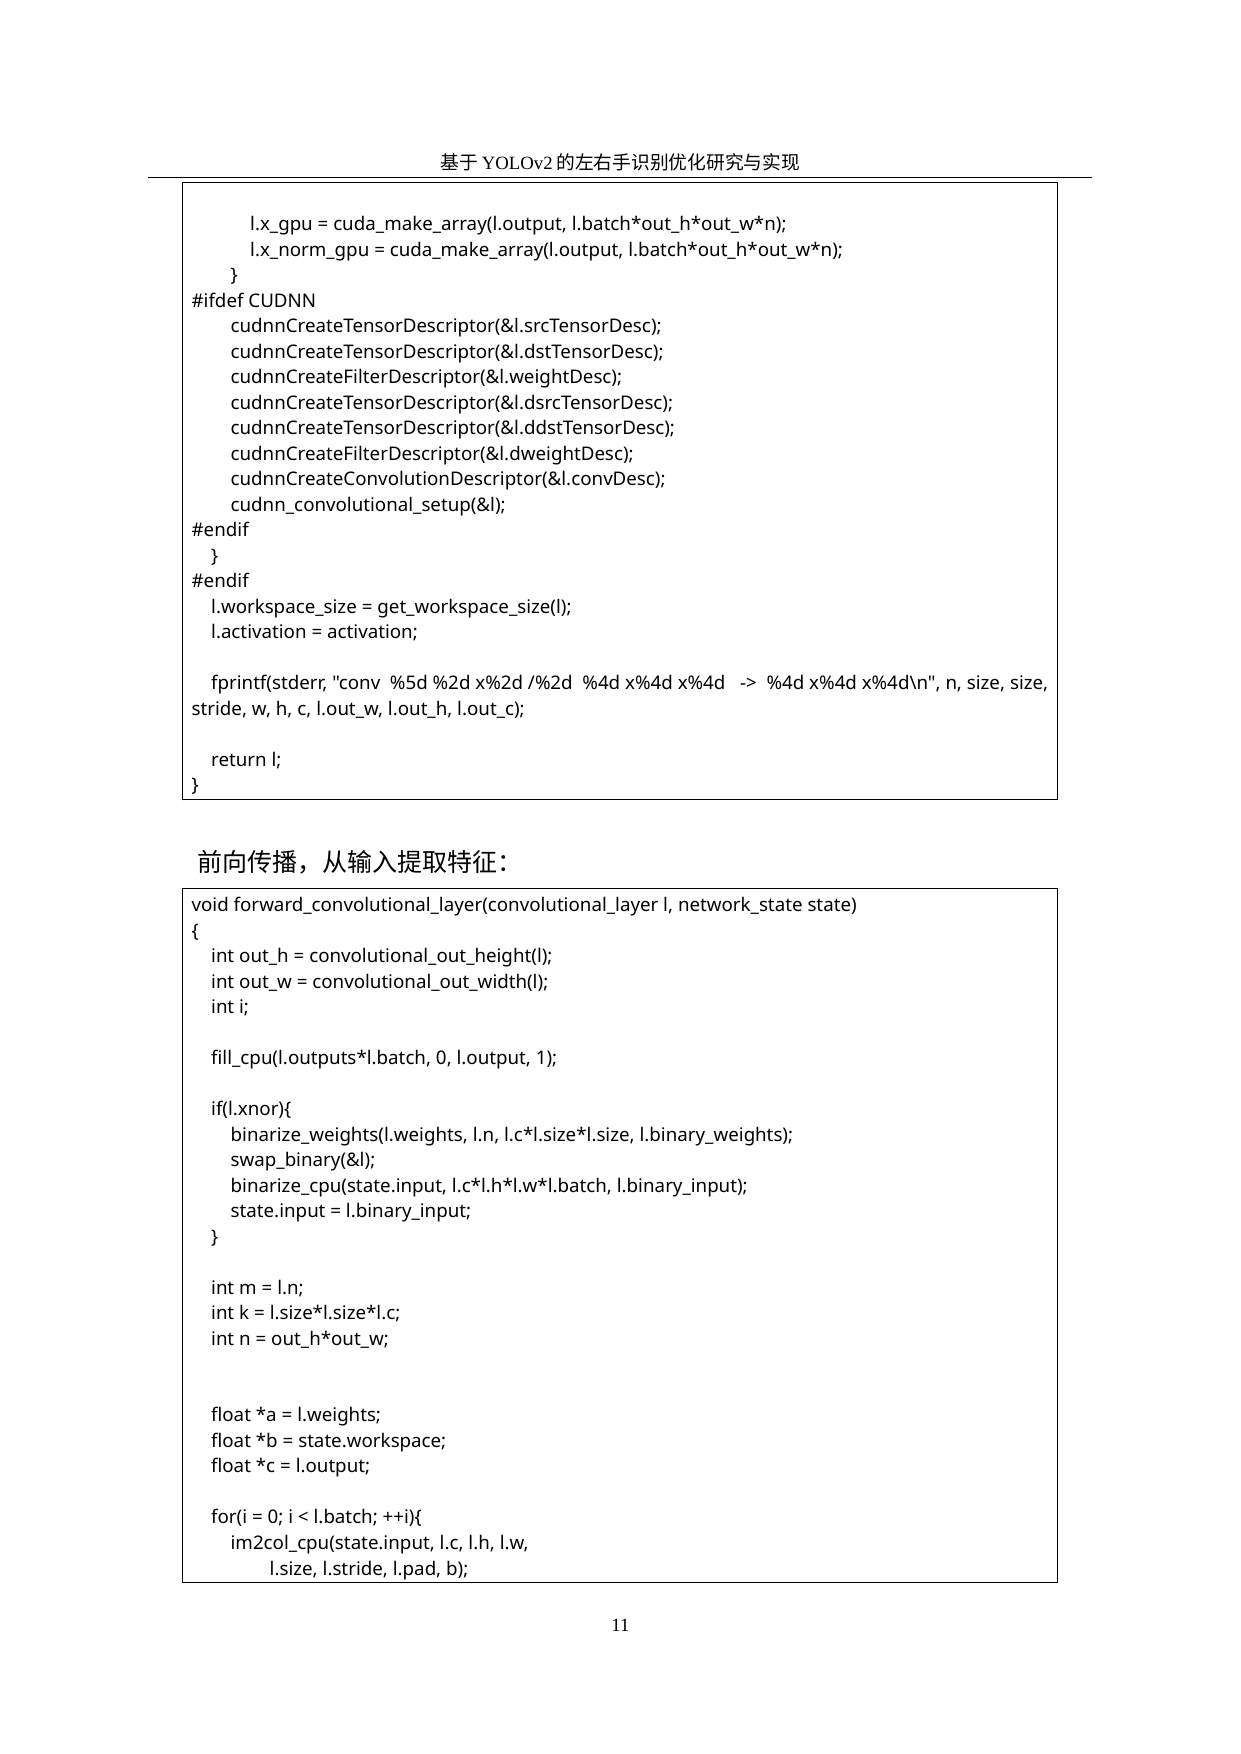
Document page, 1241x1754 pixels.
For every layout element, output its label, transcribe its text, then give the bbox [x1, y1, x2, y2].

text return l; [183, 743, 1057, 769]
text cudnnCreateTensorDescriptor(&l.srcTensorDesc); [183, 309, 1057, 335]
text cudnnCreateTensorDescriptor(&l.dstTensorDesc); [183, 335, 1057, 360]
text l.x_norm_gpu = cuda_make_array(l.output, l.batch*out_h*out_w*n); [183, 233, 1057, 258]
text } [183, 1220, 1057, 1249]
text swap_binary(&l); [183, 1143, 1057, 1169]
text int n = out_h*out_w; [183, 1322, 1057, 1351]
text l.x_gpu = cuda_make_array(l.output, l.batch*out_h*out_w*n); [183, 207, 1057, 233]
text #endif [183, 564, 1057, 590]
text } [183, 258, 1057, 284]
text cudnnCreateFilterDescriptor(&l.weightDesc); [183, 360, 1057, 386]
text fprintf(stderr, "conv %5d %2d x%2d /%2d %4d x%4d x%4d -> %4d x%4d x%4d\n", n, size, size, stride, w, h, c, l.out_w, l.out_h, l.out_c); [183, 667, 1057, 721]
text #ifdef CUDNN [183, 284, 1057, 309]
text 前向传播，从输入提取特征： [148, 843, 1092, 879]
text void forward_convolutional_layer(convolutional_layer l, network_state state) [183, 889, 1057, 914]
text for(i = 0; i < l.batch; ++i){ [183, 1501, 1057, 1526]
text float *a = l.weights; [183, 1399, 1057, 1424]
text l.activation = activation; [183, 616, 1057, 644]
text l.workspace_size = get_workspace_size(l); [183, 590, 1057, 616]
text } [183, 769, 1057, 799]
text float *b = state.workspace; [183, 1424, 1057, 1450]
text binarize_weights(l.weights, l.n, l.c*l.size*l.size, l.binary_weights); [183, 1118, 1057, 1143]
text int m = l.n; [183, 1271, 1057, 1297]
text cudnnCreateTensorDescriptor(&l.ddstTensorDesc); [183, 411, 1057, 437]
text int k = l.size*l.size*l.c; [183, 1297, 1057, 1322]
text state.input = l.binary_input; [183, 1194, 1057, 1220]
text int i; [183, 990, 1057, 1019]
text cudnn_convolutional_setup(&l); [183, 488, 1057, 513]
text int out_h = convolutional_out_height(l); [183, 939, 1057, 965]
text #endif [183, 513, 1057, 539]
text { [183, 914, 1057, 939]
text cudnnCreateConvolutionDescriptor(&l.convDesc); [183, 462, 1057, 488]
text cudnnCreateFilterDescriptor(&l.dweightDesc); [183, 437, 1057, 462]
text binarize_cpu(state.input, l.c*l.h*l.w*l.batch, l.binary_input); [183, 1169, 1057, 1194]
text } [183, 539, 1057, 564]
text float *c = l.output; [183, 1450, 1057, 1478]
text cudnnCreateTensorDescriptor(&l.dsrcTensorDesc); [183, 386, 1057, 411]
text if(l.xnor){ [183, 1092, 1057, 1118]
text int out_w = convolutional_out_width(l); [183, 965, 1057, 990]
text l.size, l.stride, l.pad, b); [183, 1552, 1057, 1582]
text im2col_cpu(state.input, l.c, l.h, l.w, [183, 1526, 1057, 1552]
text fill_cpu(l.outputs*l.batch, 0, l.output, 1); [183, 1041, 1057, 1070]
